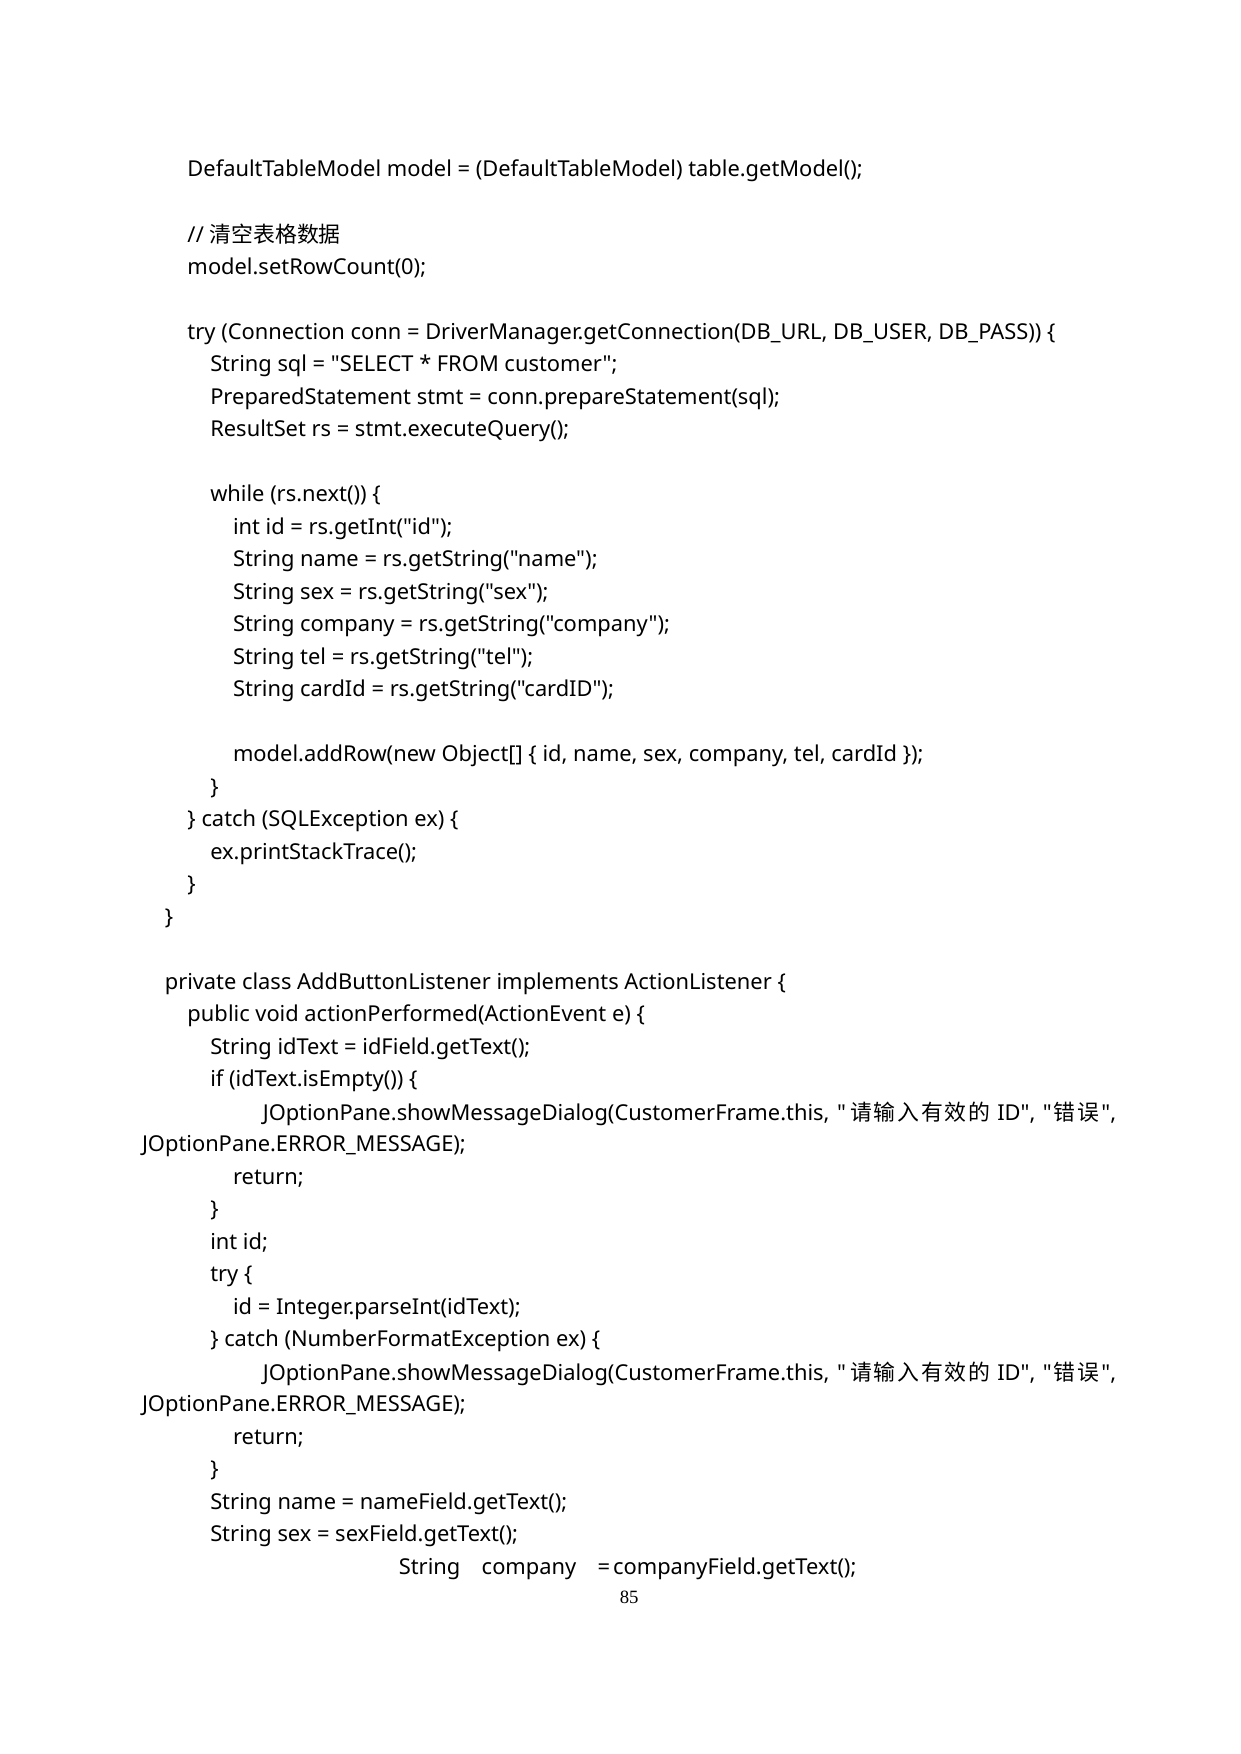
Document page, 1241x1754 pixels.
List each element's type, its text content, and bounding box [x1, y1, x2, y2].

text while (rs.next()) { [142, 477, 1116, 509]
text model.addRow(new Object[] { id, name, sex, company, tel, cardId }); [142, 737, 1116, 769]
text String cardId = rs.getString("cardID"); [142, 672, 1116, 704]
text try { [142, 1257, 1116, 1289]
text String company = companyField.getText(); [142, 1549, 1116, 1582]
text String name = rs.getString("name"); [142, 542, 1116, 574]
text public void actionPerformed(ActionEvent e) { [142, 997, 1116, 1029]
text } [142, 1452, 1116, 1484]
text } [142, 769, 1116, 802]
text } [142, 867, 1116, 899]
text private class AddButtonListener implements ActionListener { [142, 964, 1116, 997]
text String name = nameField.getText(); [142, 1484, 1116, 1517]
text String sex = sexField.getText(); [142, 1517, 1116, 1549]
text ResultSet rs = stmt.executeQuery(); [142, 412, 1116, 444]
text ex.printStackTrace(); [142, 834, 1116, 867]
text } [142, 899, 1116, 932]
text JOptionPane.showMessageDialog(CustomerFrame.this, "请输入有效的ID", "错误", JOptionPane.ERROR_MESSAGE); [142, 1354, 1116, 1419]
text return; [142, 1419, 1116, 1452]
text } catch (NumberFormatException ex) { [142, 1322, 1116, 1354]
text int id = rs.getInt("id"); [142, 509, 1116, 542]
text String sql = "SELECT * FROM customer"; [142, 347, 1116, 379]
text model.setRowCount(0); [142, 249, 1116, 282]
text String tel = rs.getString("tel"); [142, 639, 1116, 672]
text DefaultTableModel model = (DefaultTableModel) table.getModel(); [142, 152, 1116, 184]
text } [142, 1192, 1116, 1224]
text // 清空表格数据 [142, 217, 1116, 249]
text String sex = rs.getString("sex"); [142, 574, 1116, 607]
text return; [142, 1159, 1116, 1192]
text JOptionPane.showMessageDialog(CustomerFrame.this, "请输入有效的ID", "错误", JOptionPane.ERROR_MESSAGE); [142, 1094, 1116, 1159]
text id = Integer.parseInt(idText); [142, 1289, 1116, 1322]
text if (idText.isEmpty()) { [142, 1062, 1116, 1094]
text String idText = idField.getText(); [142, 1029, 1116, 1062]
text String company = rs.getString("company"); [142, 607, 1116, 639]
text PreparedStatement stmt = conn.prepareStatement(sql); [142, 379, 1116, 412]
text try (Connection conn = DriverManager.getConnection(DB_URL, DB_USER, DB_PASS)) { [142, 314, 1116, 347]
text int id; [142, 1224, 1116, 1257]
text } catch (SQLException ex) { [142, 802, 1116, 834]
